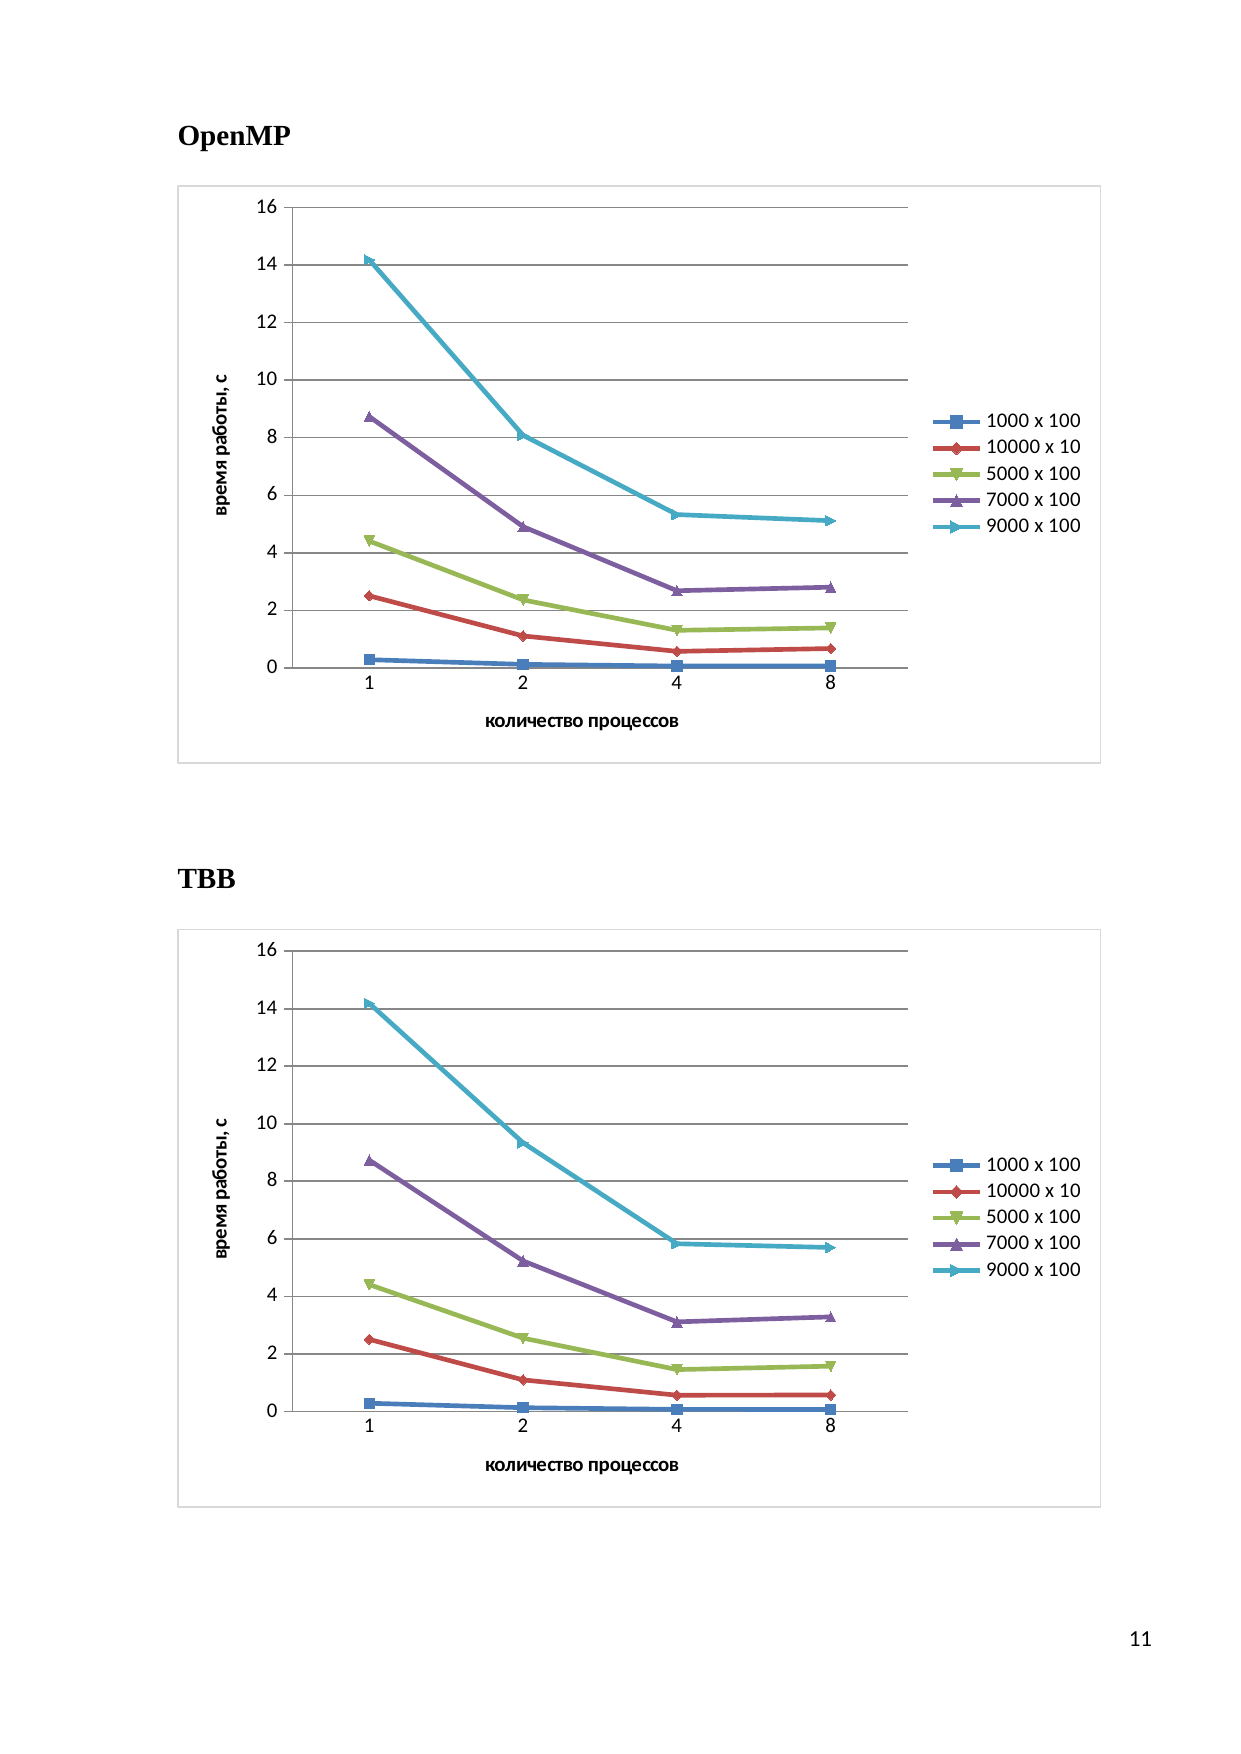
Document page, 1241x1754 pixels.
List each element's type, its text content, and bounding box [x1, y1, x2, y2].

text TBB [177, 862, 1152, 895]
text OpenMP [177, 118, 1152, 152]
